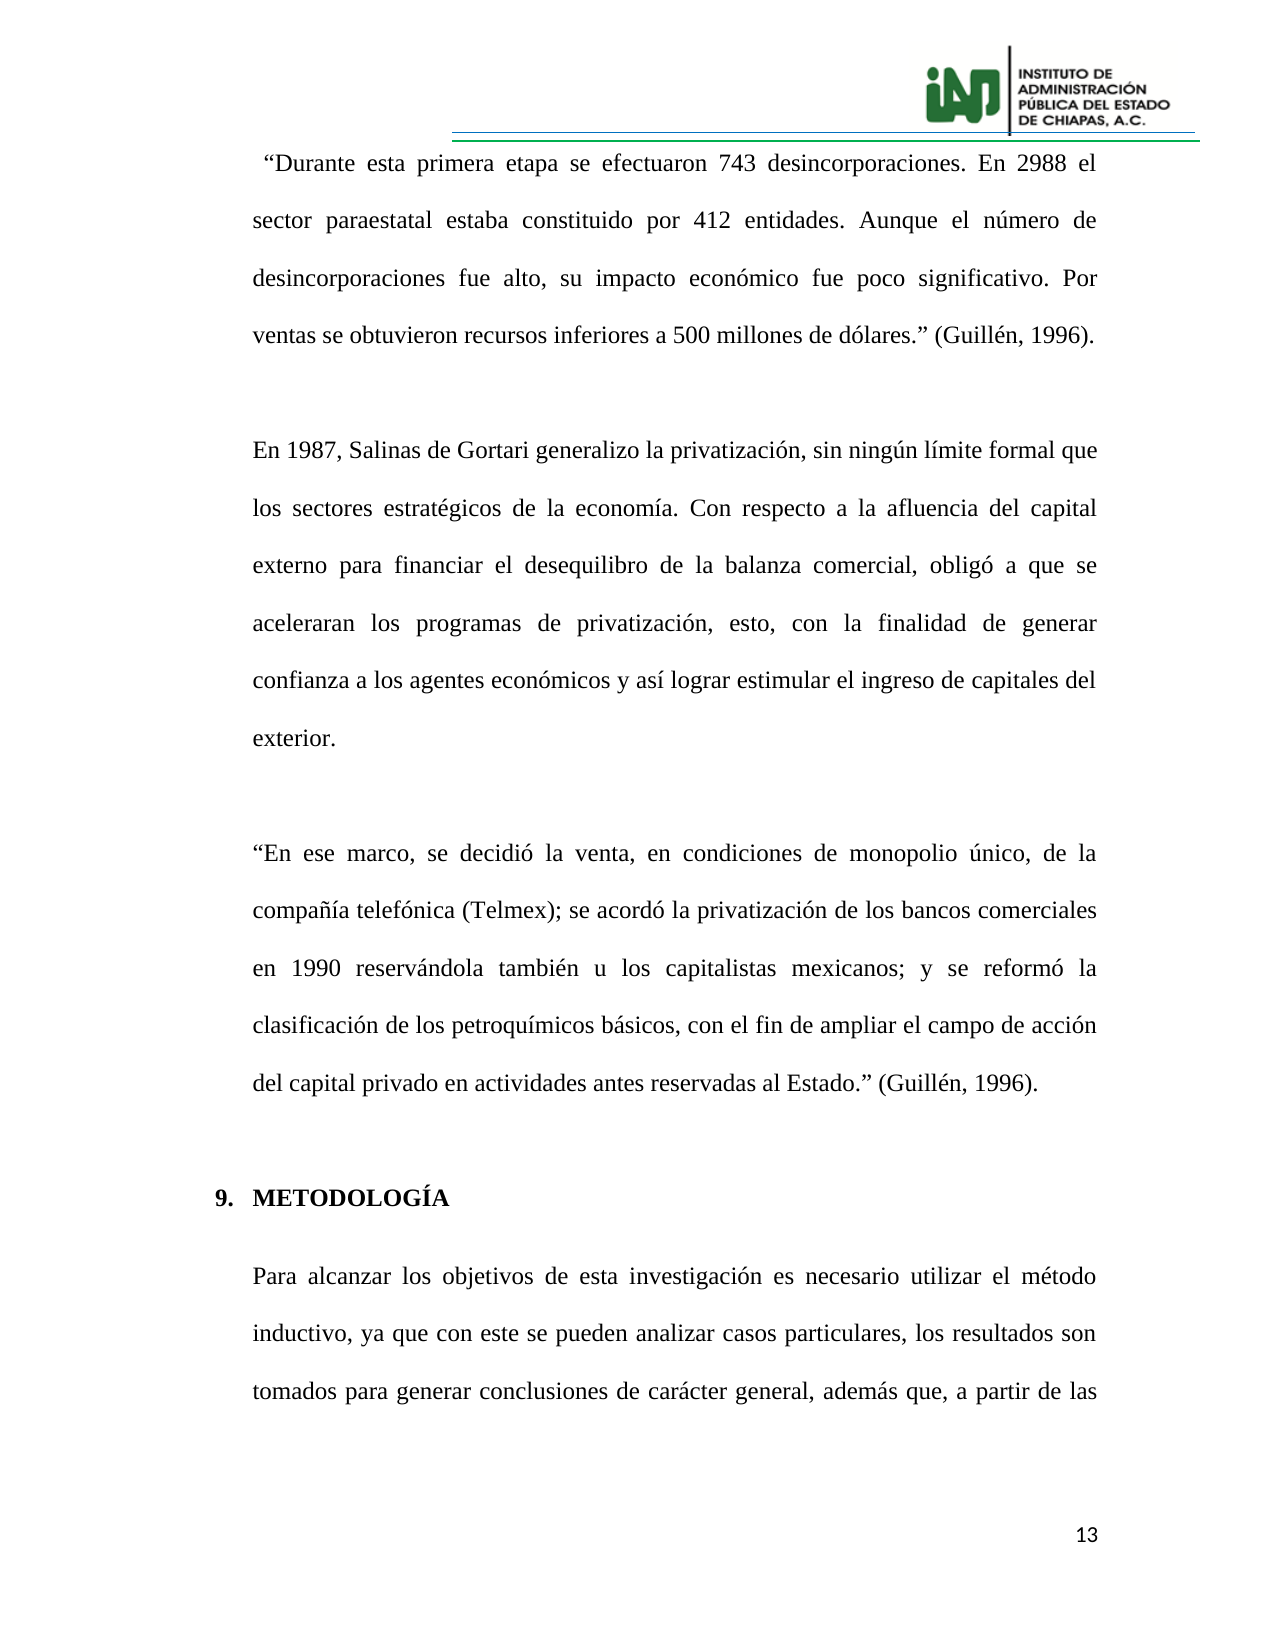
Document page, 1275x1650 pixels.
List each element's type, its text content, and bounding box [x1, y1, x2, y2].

list “Durante esta primera etapa se efectuaron 743 desincorporaciones. En 2988 el sector paraestatal estaba constituido por 412 entidades. Aunque el número de desincorporaciones fue alto, su impacto económico fue poco significativo. Por ventas se obtuvieron recursos inferiores a 500 millones de dólares.” (Guillén, 1996). [252, 148, 1098, 349]
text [252, 1261, 1098, 1405]
list METODOLOGÍA [215, 1183, 1098, 1211]
list En 1987, Salinas de Gortari generalizo la privatización, sin ningún límite formal que los sectores estratégicos de la economía. Con respecto a la afluencia del capital externo para financiar el desequilibro de la balanza comercial, obligó a que se aceleraran los programas de privatización, esto, con la finalidad de generar confianza a los agentes económicos y así lograr estimular el ingreso de capitales del exterior. [252, 435, 1098, 751]
list “En ese marco, se decidió la venta, en condiciones de monopolio único, de la compañía telefónica (Telmex); se acordó la privatización de los bancos comerciales en 1990 reservándola también u los capitalistas mexicanos; y se reformó la clasificación de los petroquímicos básicos, con el fin de ampliar el campo de acción del capital privado en actividades antes reservadas al Estado.” (Guillén, 1996). [252, 838, 1098, 1096]
picture [908, 41, 1179, 132]
